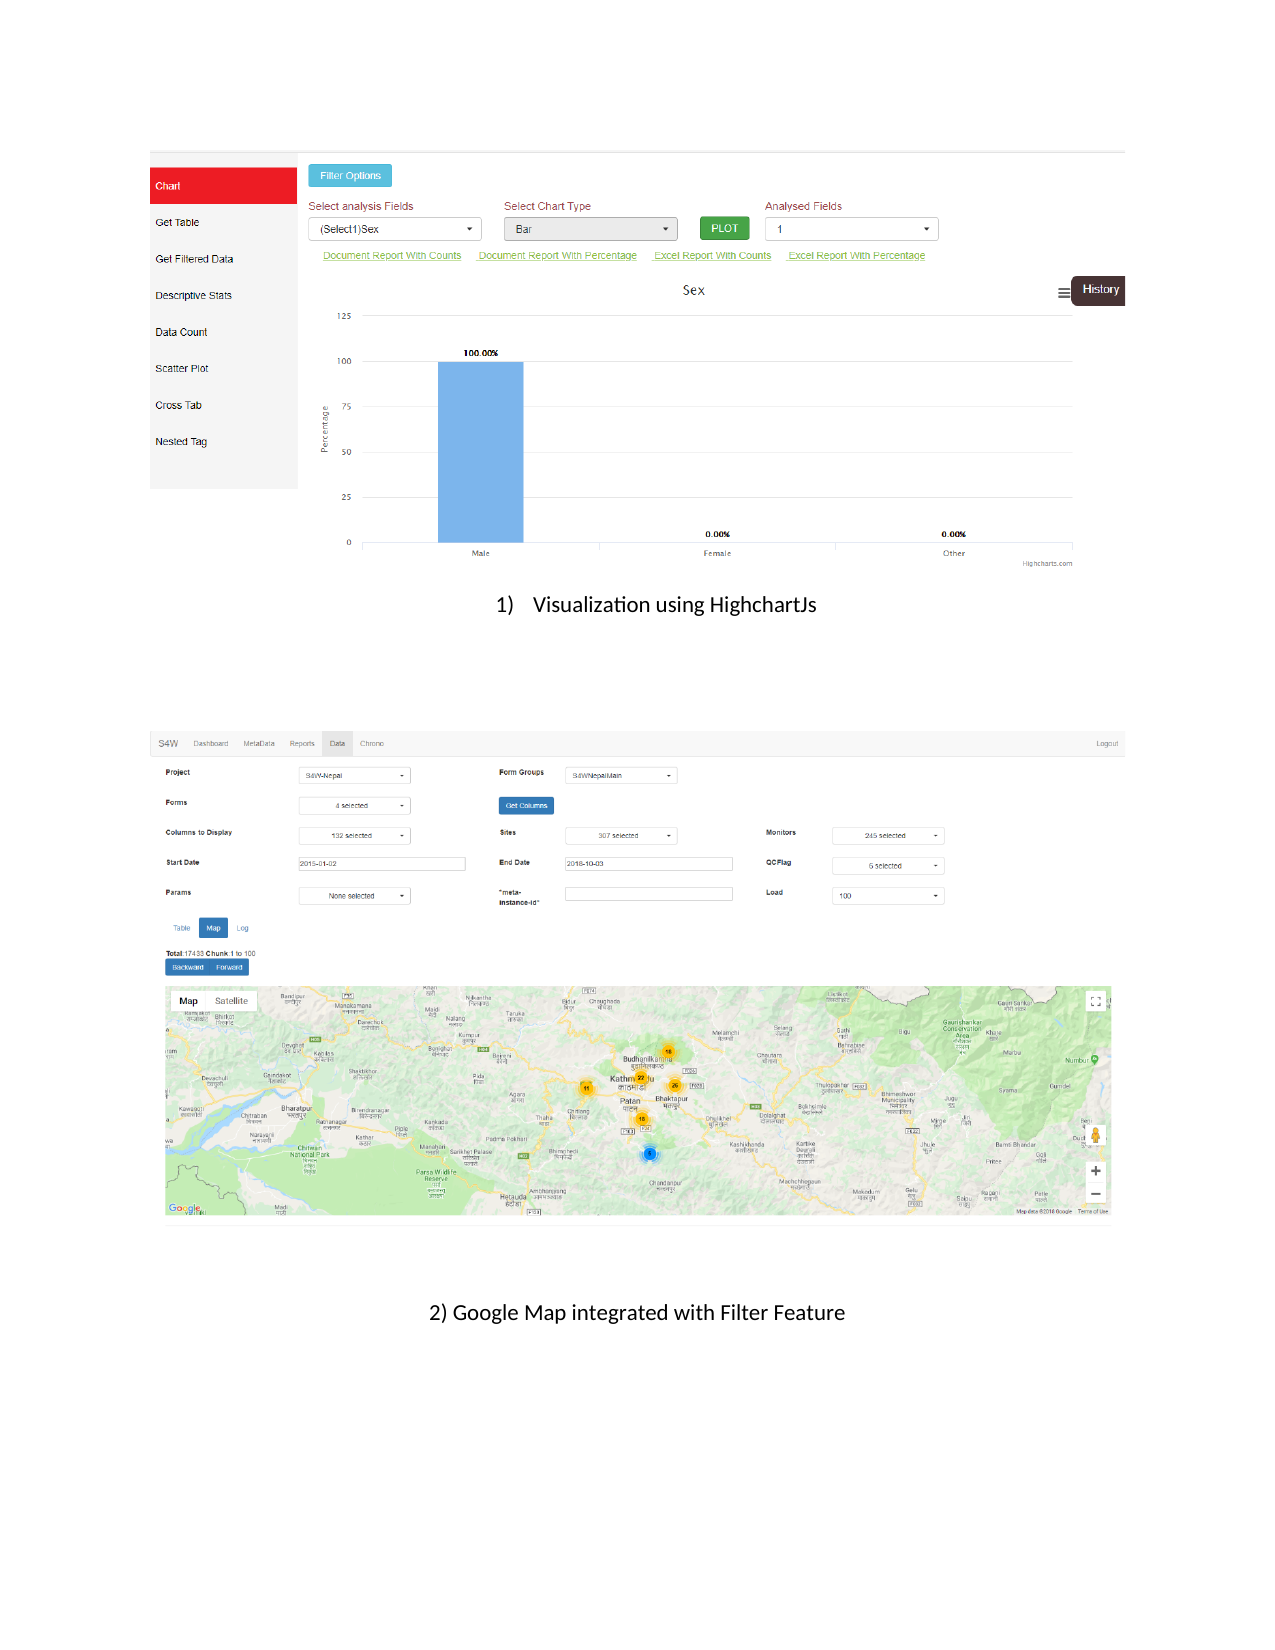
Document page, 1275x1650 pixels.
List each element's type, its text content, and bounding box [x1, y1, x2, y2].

picture [150, 150, 1125, 572]
text 2) Google Map integrated with Filter Feature [150, 1298, 1125, 1326]
picture [150, 731, 1125, 1280]
list Visualization using HighchartJs [187, 590, 1125, 618]
